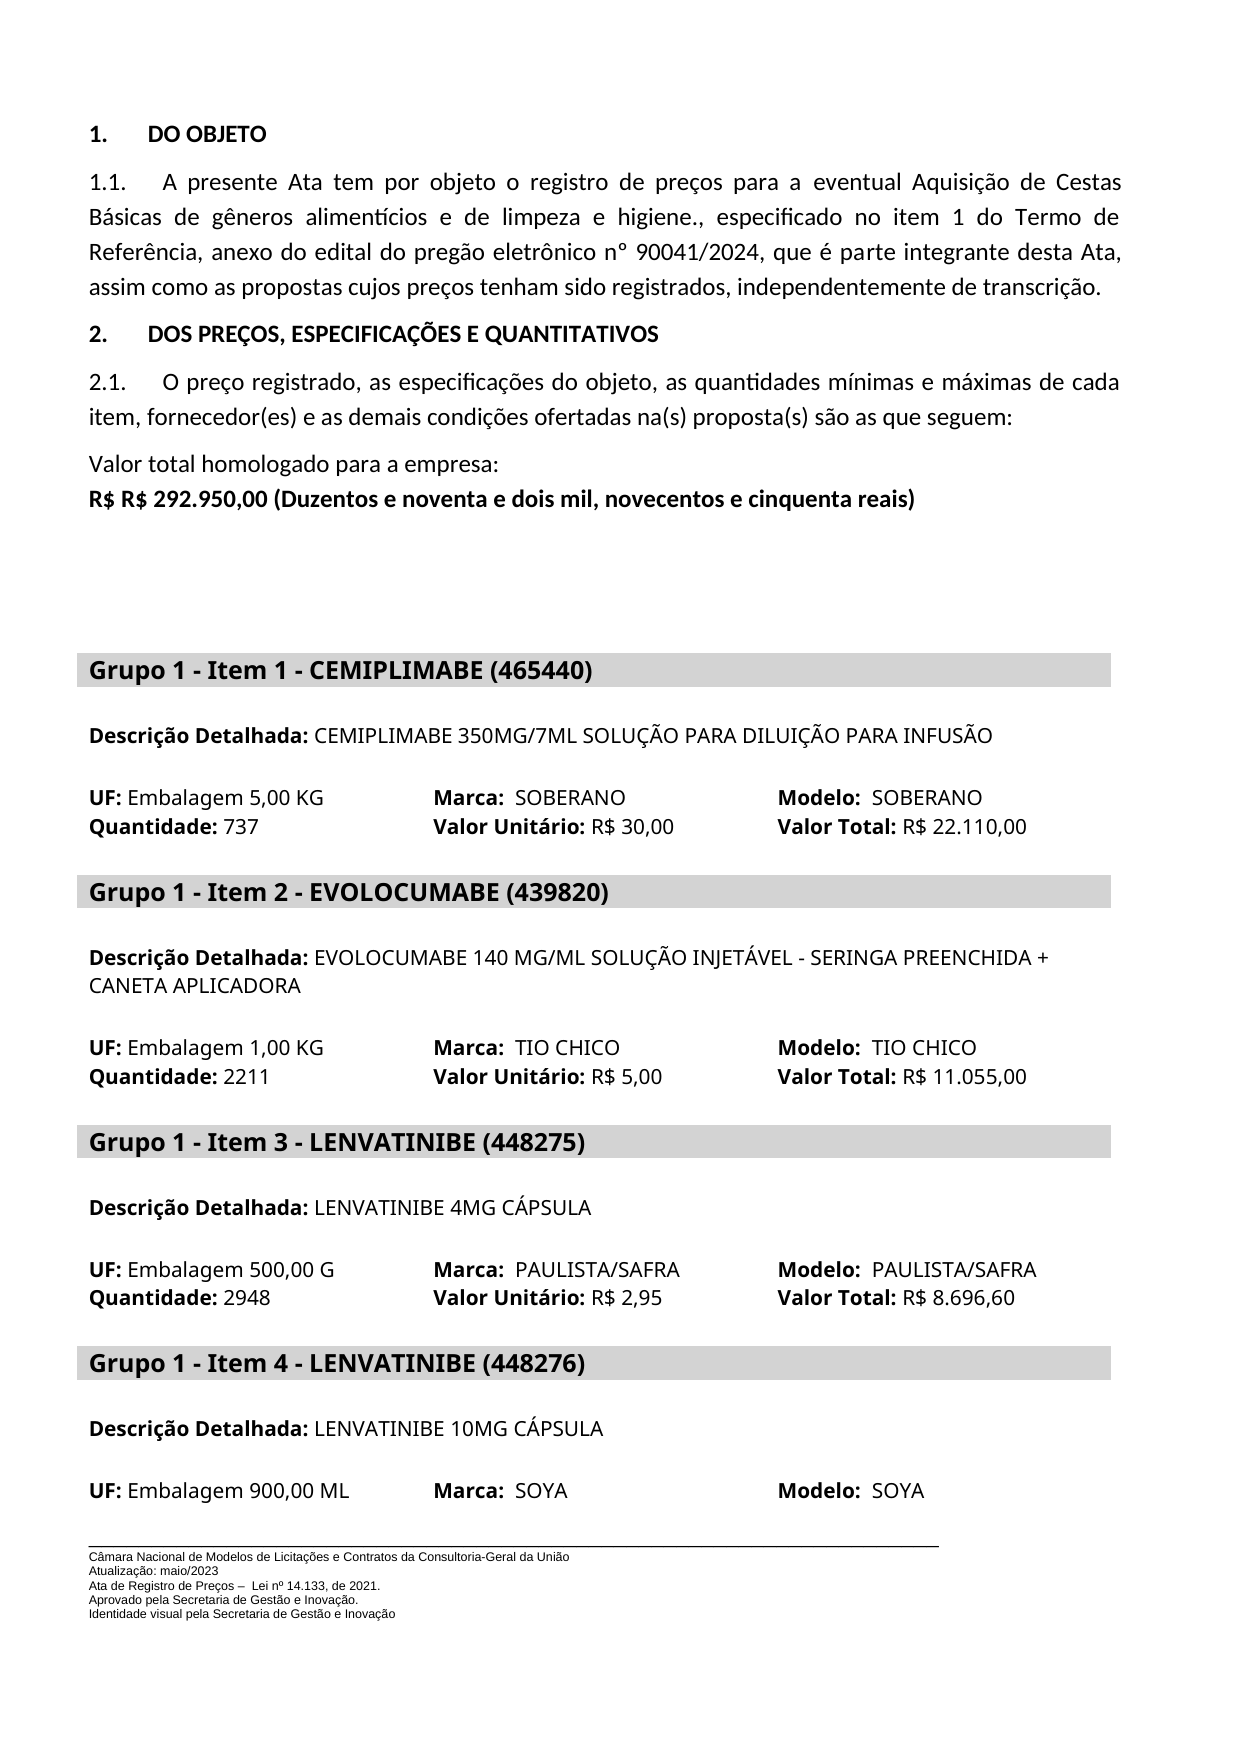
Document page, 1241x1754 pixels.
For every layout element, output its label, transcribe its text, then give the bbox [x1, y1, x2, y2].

table_cell Valor Total: R$ 8.696,60 [766, 1284, 1111, 1346]
table_cell Grupo 1 - Item 4 - LENVATINIBE (448276) [77, 1346, 1111, 1380]
table_cell Grupo 1 - Item 3 - LENVATINIBE (448275) [77, 1125, 1111, 1158]
table_cell Grupo 1 - Item 2 - EVOLOCUMABE (439820) [77, 875, 1111, 908]
table_cell Modelo: PAULISTA/SAFRA [766, 1255, 1111, 1283]
table_cell Marca: SOBERANO [422, 784, 766, 812]
table_cell Descrição Detalhada: LENVATINIBE 4MG CÁPSULA [77, 1159, 1111, 1255]
table_cell Valor Unitário: R$ 2,95 [422, 1284, 766, 1346]
table_cell Quantidade: 2211 [77, 1062, 422, 1124]
table_cell Marca: SOYA [422, 1477, 766, 1505]
table_cell Quantidade: 737 [77, 812, 422, 874]
table_cell Descrição Detalhada: LENVATINIBE 10MG CÁPSULA [77, 1380, 1111, 1477]
text Valor total homologado para a empresa: R$ R$ 292.950,00 (Duzentos e noventa e dois mil, novecentos e cinquenta reais) [88, 448, 1122, 553]
list O preço registrado, as especificações do objeto, as quantidades mínimas e máximas de cada item, fornecedor(es) e as demais condições ofertadas na(s) proposta(s) são as que seguem: [88, 366, 1122, 431]
table_cell Descrição Detalhada: EVOLOCUMABE 140 MG/ML SOLUÇÃO INJETÁVEL - SERINGA PREENCHIDA + CANETA APLICADORA [77, 909, 1111, 1033]
table_cell Marca: PAULISTA/SAFRA [422, 1255, 766, 1283]
table_cell Descrição Detalhada: CEMIPLIMABE 350MG/7ML SOLUÇÃO PARA DILUIÇÃO PARA INFUSÃO [77, 687, 1111, 783]
table_cell UF: Embalagem 1,00 KG [77, 1034, 422, 1062]
table_cell Valor Unitário: R$ 5,00 [422, 1062, 766, 1124]
table_cell Valor Total: R$ 11.055,00 [766, 1062, 1111, 1124]
table_cell Quantidade: 2948 [77, 1284, 422, 1346]
table_cell UF: Embalagem 5,00 KG [77, 784, 422, 812]
list A presente Ata tem por objeto o registro de preços para a eventual Aquisição de Cestas Básicas de gêneros alimentícios e de limpeza e higiene., especificado no item 1 do Termo de Referência, anexo do edital do pregão eletrônico nº 90041/2024, que é parte integrante desta Ata, assim como as propostas cujos preços tenham sido registrados, independentemente de transcrição. [88, 166, 1122, 301]
table_cell UF: Embalagem 500,00 G [77, 1255, 422, 1283]
list DOS PREÇOS, ESPECIFICAÇÕES E QUANTITATIVOS [88, 318, 1122, 349]
table_cell Modelo: SOBERANO [766, 784, 1111, 812]
table_cell UF: Embalagem 900,00 ML [77, 1477, 422, 1505]
table_cell Valor Unitário: R$ 30,00 [422, 812, 766, 874]
list DO OBJETO [88, 118, 1122, 149]
table_header Grupo 1 - Item 1 - CEMIPLIMABE (465440) [77, 653, 1111, 687]
table_cell Valor Total: R$ 22.110,00 [766, 812, 1111, 874]
table_cell Modelo: SOYA [766, 1477, 1111, 1505]
table_cell Modelo: TIO CHICO [766, 1034, 1111, 1062]
table_cell Marca: TIO CHICO [422, 1034, 766, 1062]
